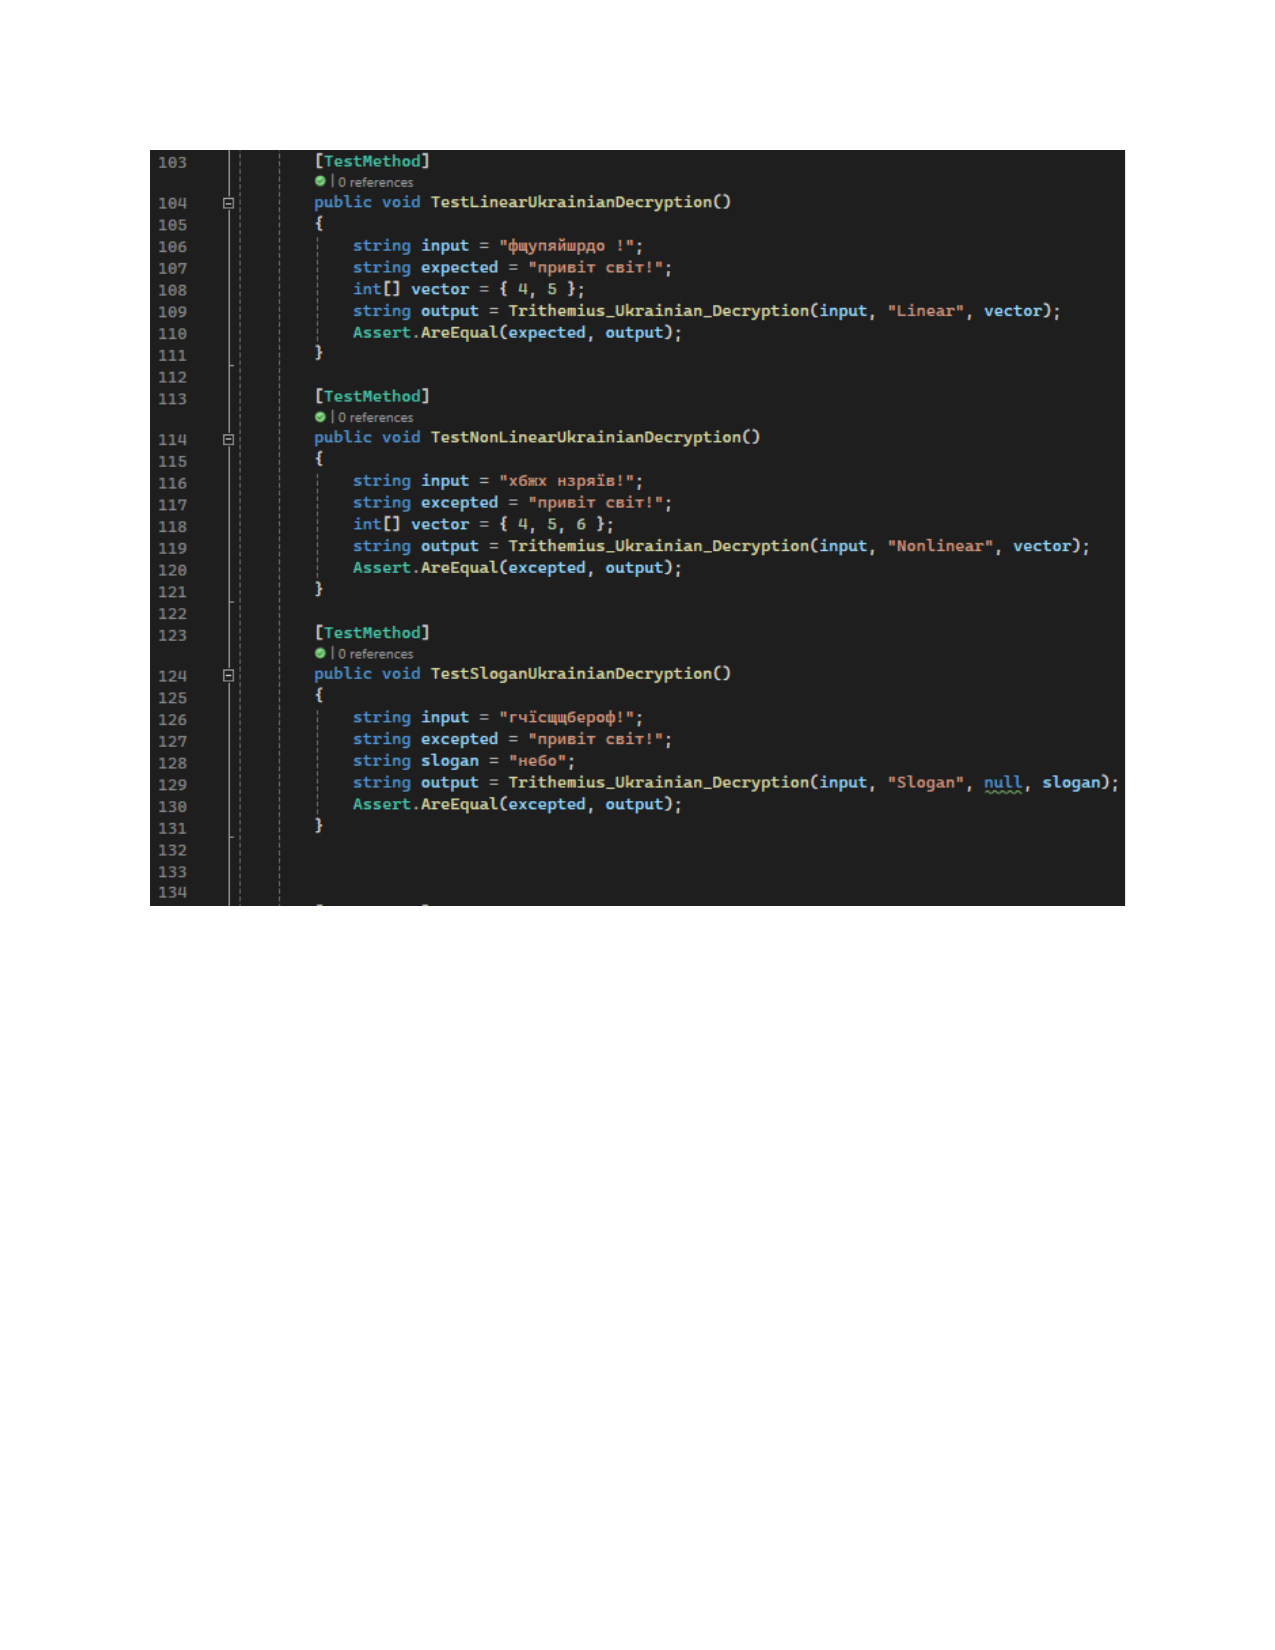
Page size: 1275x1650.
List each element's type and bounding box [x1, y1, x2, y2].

picture [150, 150, 1125, 906]
